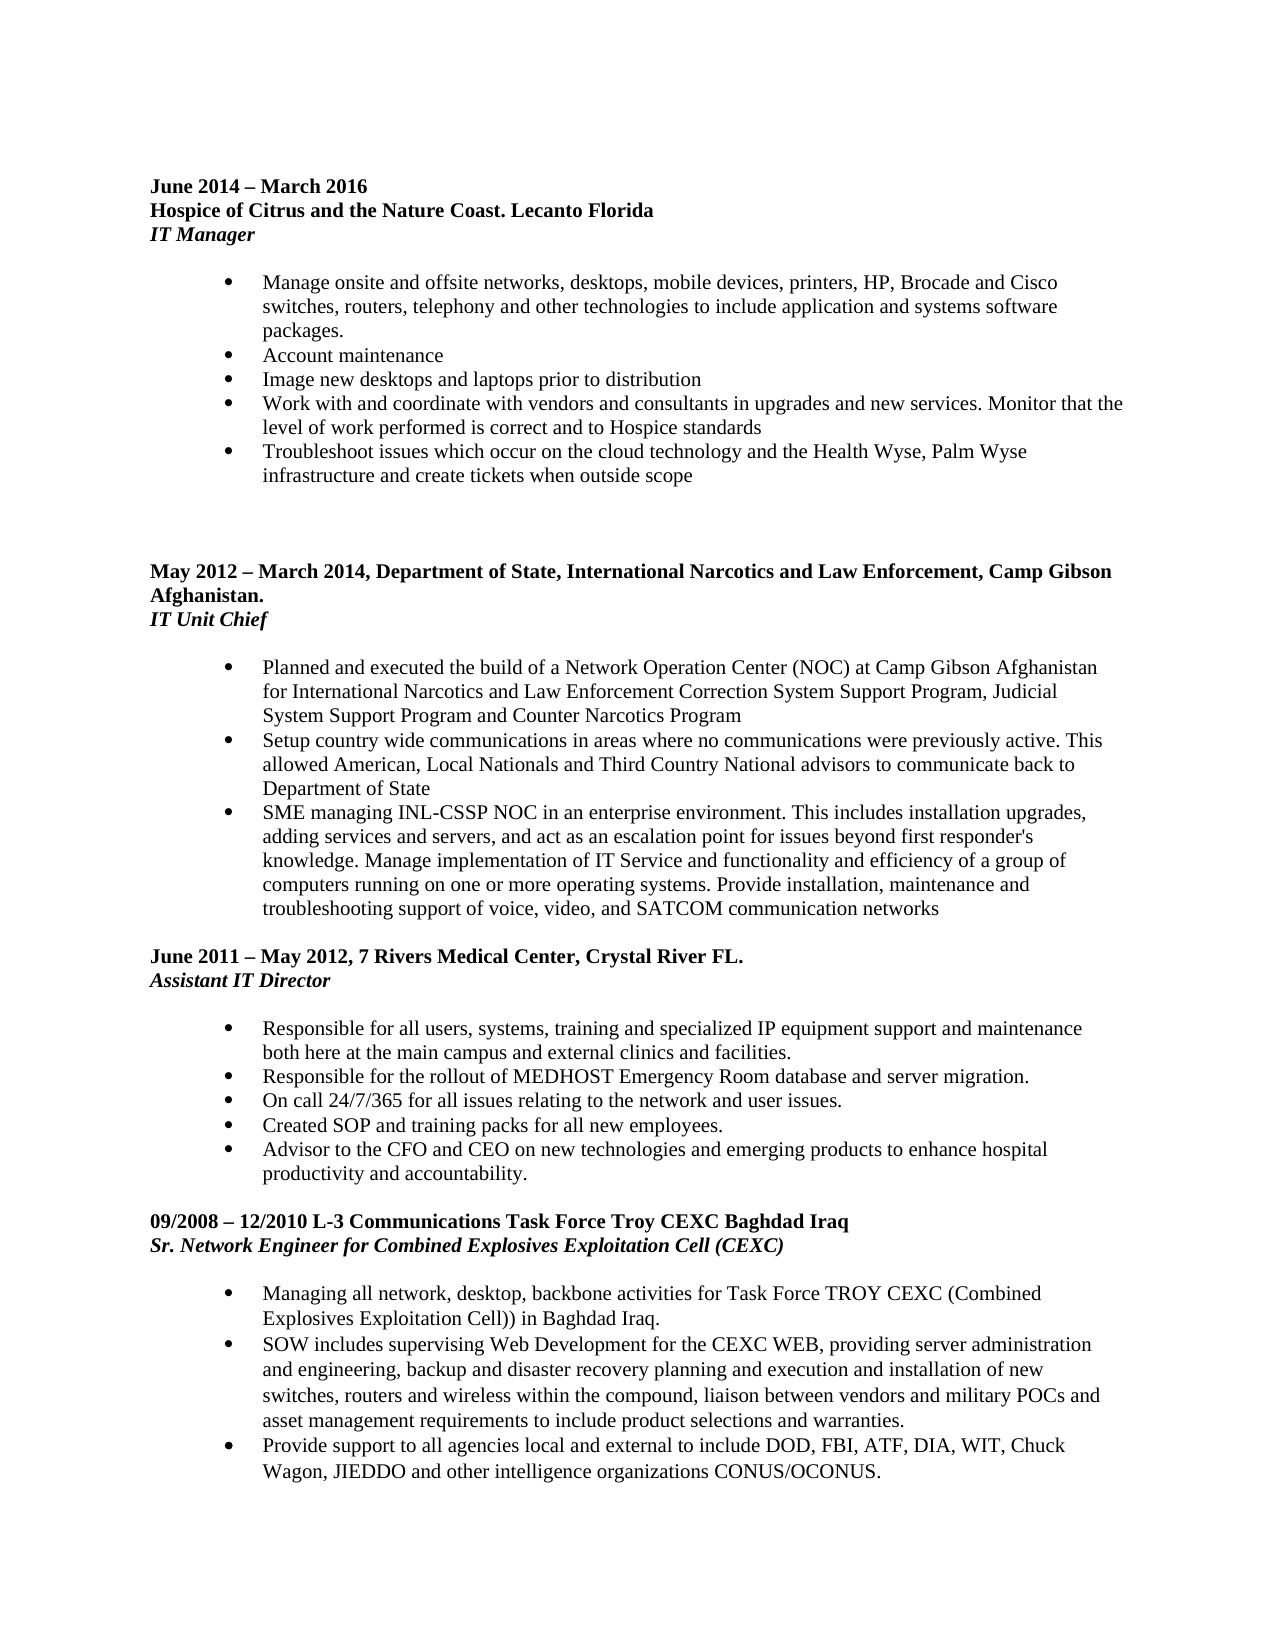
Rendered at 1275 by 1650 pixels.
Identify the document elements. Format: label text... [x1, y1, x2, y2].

list On call 24/7/365 for all issues relating to the network and user issues. [225, 1088, 1121, 1112]
text IT Manager [150, 222, 1125, 246]
list Responsible for the rollout of MEDHOST Emergency Room database and server migration. [225, 1064, 1121, 1088]
list Responsible for all users, systems, training and specialized IP equipment support and maintenance both here at the main campus and external clinics and facilities. [225, 1016, 1121, 1064]
list Advisor to the CFO and CEO on new technologies and emerging products to enhance hospital productivity and accountability. [225, 1137, 1121, 1185]
list Setup country wide communications in areas where no communications were previously active. This allowed American, Local Nationals and Third Country National advisors to communicate back to Department of State [225, 727, 1121, 800]
text June 2011 – May 2012, 7 Rivers Medical Center, Crystal River FL. [150, 944, 1121, 968]
list Image new desktops and laptops prior to distribution [225, 367, 1125, 391]
list Created SOP and training packs for all new employees. [225, 1112, 1121, 1137]
list Managing all network, desktop, backbone activities for Task Force TROY CEXC (Combined Explosives Exploitation Cell)) in Baghdad Iraq. [225, 1281, 1125, 1330]
text Sr. Network Engineer for Combined Explosives Exploitation Cell (CEXC) [150, 1233, 1125, 1257]
list Work with and coordinate with vendors and consultants in upgrades and new services. Monitor that the level of work performed is correct and to Hospice standards [225, 391, 1125, 439]
text Assistant IT Director [150, 968, 1121, 992]
list Provide support to all agencies local and external to include DOD, FBI, ATF, DIA, WIT, Chuck Wagon, JIEDDO and other intelligence organizations CONUS/OCONUS. [225, 1433, 1125, 1483]
list Account maintenance [225, 342, 1125, 367]
list Troubleshoot issues which occur on the cloud technology and the Health Wyse, Palm Wyse infrastructure and create tickets when outside scope [225, 439, 1125, 487]
list Planned and executed the build of a Network Operation Center (NOC) at Camp Gibson Afghanistan for International Narcotics and Law Enforcement Correction System Support Program, Judicial System Support Program and Counter Narcotics Program [225, 655, 1121, 727]
text Hospice of Citrus and the Nature Coast. Lecanto Florida [150, 198, 1125, 222]
list SME managing INL-CSSP NOC in an enterprise environment. This includes installation upgrades, adding services and servers, and act as an escalation point for issues beyond first responder's knowledge. Manage implementation of IT Service and functionality and efficiency of a group of computers running on one or more operating systems. Provide installation, maintenance and troubleshooting support of voice, video, and SATCOM communication networks [225, 800, 1125, 920]
list Manage onsite and offsite networks, desktops, mobile devices, printers, HP, Brocade and Cisco switches, routers, telephony and other technologies to include application and systems software packages. [225, 270, 1125, 342]
text June 2014 – March 2016 [150, 174, 1125, 198]
text IT Unit Chief [150, 607, 1121, 631]
list SOW includes supervising Web Development for the CEXC WEB, providing server administration and engineering, backup and disaster recovery planning and execution and installation of new switches, routers and wireless within the compound, liaison between vendors and military POCs and asset management requirements to include product selections and warranties. [225, 1332, 1125, 1432]
text May 2012 – March 2014, Department of State, International Narcotics and Law Enforcement, Camp Gibson Afghanistan. [150, 559, 1121, 607]
text 09/2008 – 12/2010 L-3 Communications Task Force Troy CEXC Baghdad Iraq [150, 1209, 1125, 1233]
